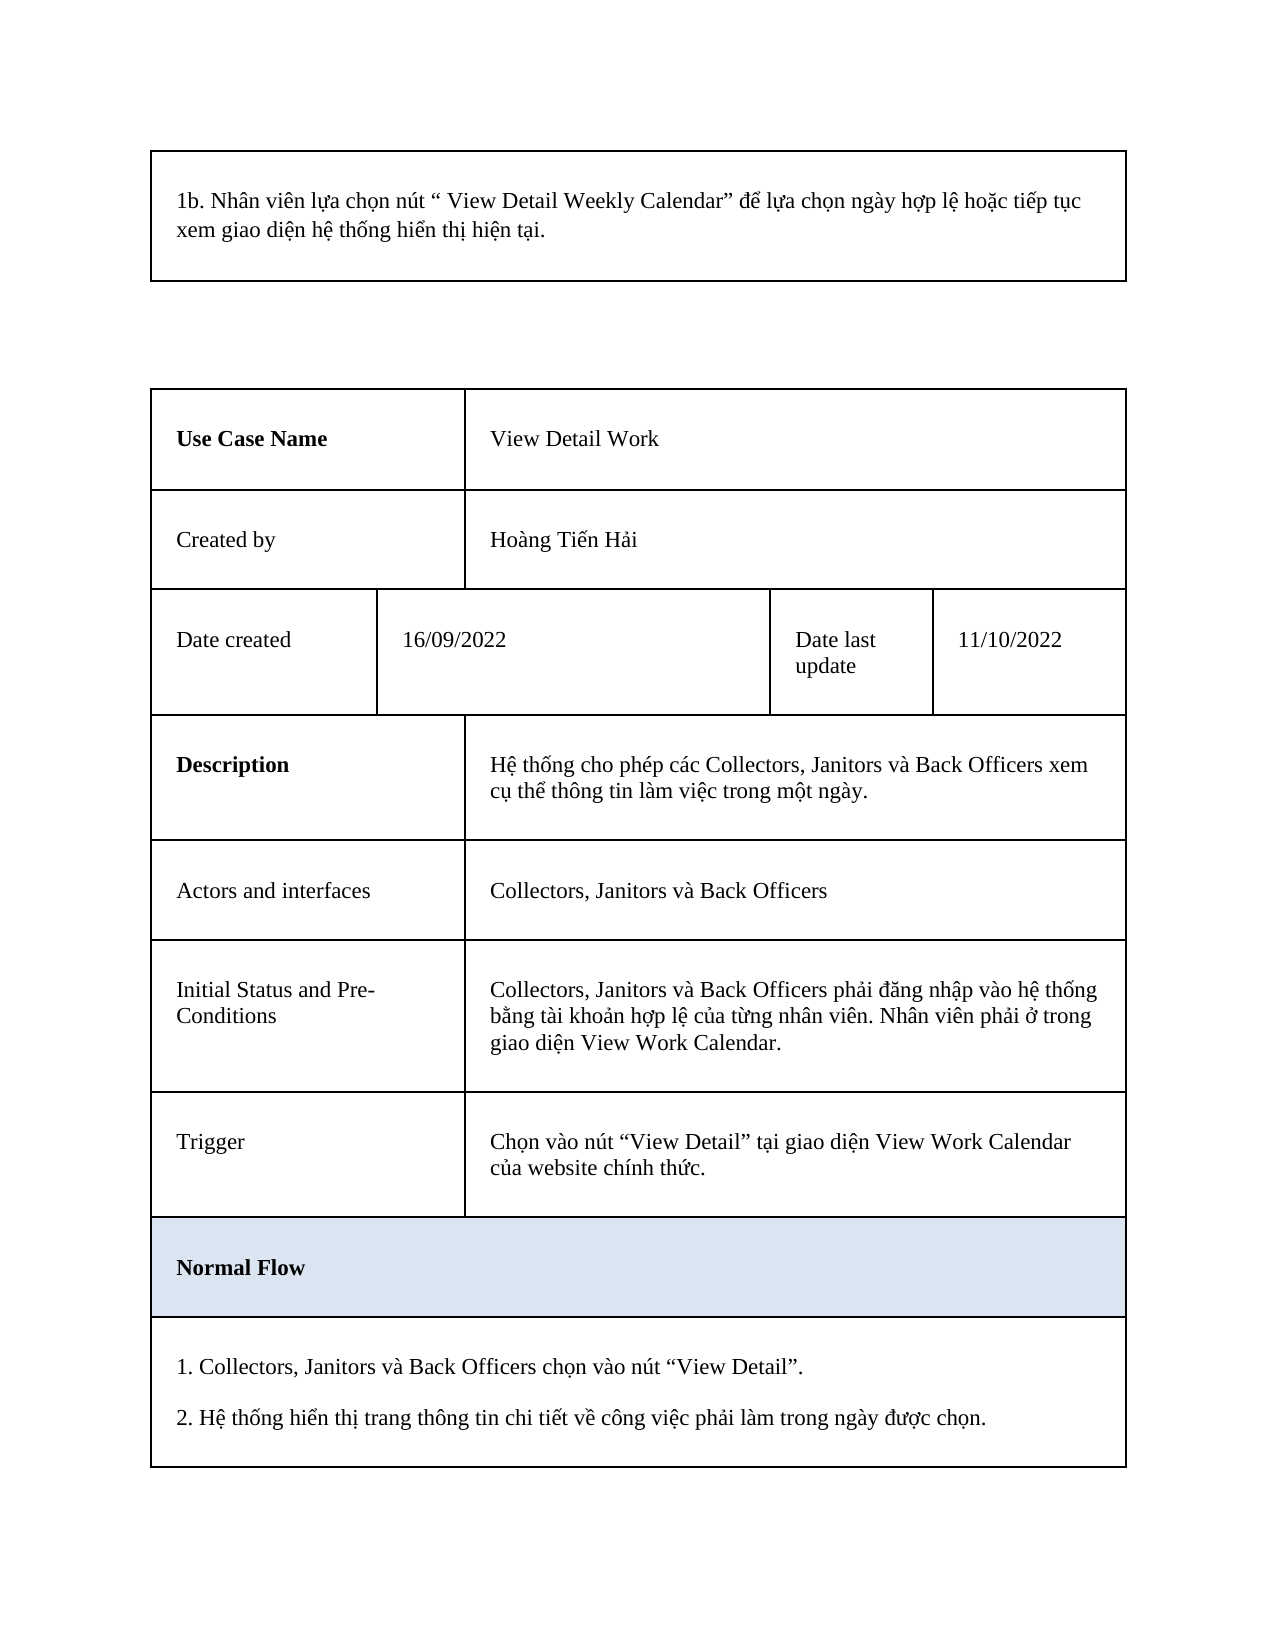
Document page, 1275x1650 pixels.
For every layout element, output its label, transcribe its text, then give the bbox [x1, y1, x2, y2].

table_cell Actors and interfaces [152, 841, 464, 939]
table_cell Date created [152, 590, 376, 714]
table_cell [152, 152, 1125, 280]
table_cell Hoàng Tiến Hải [466, 491, 1125, 588]
table_cell Trigger [152, 1093, 464, 1216]
table_cell Created by [152, 491, 464, 588]
table_header View Detail Work [466, 390, 1125, 489]
table_header Use Case Name [152, 390, 464, 489]
table_cell 16/09/2022 [378, 590, 769, 714]
table_cell Initial Status and Pre-Conditions [152, 941, 464, 1091]
table_cell Chọn vào nút “View Detail” tại giao diện View Work Calendar của website chính thức. [466, 1093, 1125, 1216]
table_cell Date last update [771, 590, 932, 714]
table_cell Description [152, 716, 464, 839]
table_cell 11/10/2022 [934, 590, 1125, 714]
table_cell 1. Collectors, Janitors và Back Officers chọn vào nút “View Detail”. 2. Hệ thống hiển thị trang thông tin chi tiết về công việc phải làm trong ngày được chọn. [152, 1318, 1125, 1466]
table_cell Collectors, Janitors và Back Officers [466, 841, 1125, 939]
table_cell Collectors, Janitors và Back Officers phải đăng nhập vào hệ thống bằng tài khoản hợp lệ của từng nhân viên. Nhân viên phải ở trong giao diện View Work Calendar. [466, 941, 1125, 1091]
table_cell Normal Flow [152, 1218, 1125, 1316]
table_cell Hệ thống cho phép các Collectors, Janitors và Back Officers xem cụ thể thông tin làm việc trong một ngày. [466, 716, 1125, 839]
